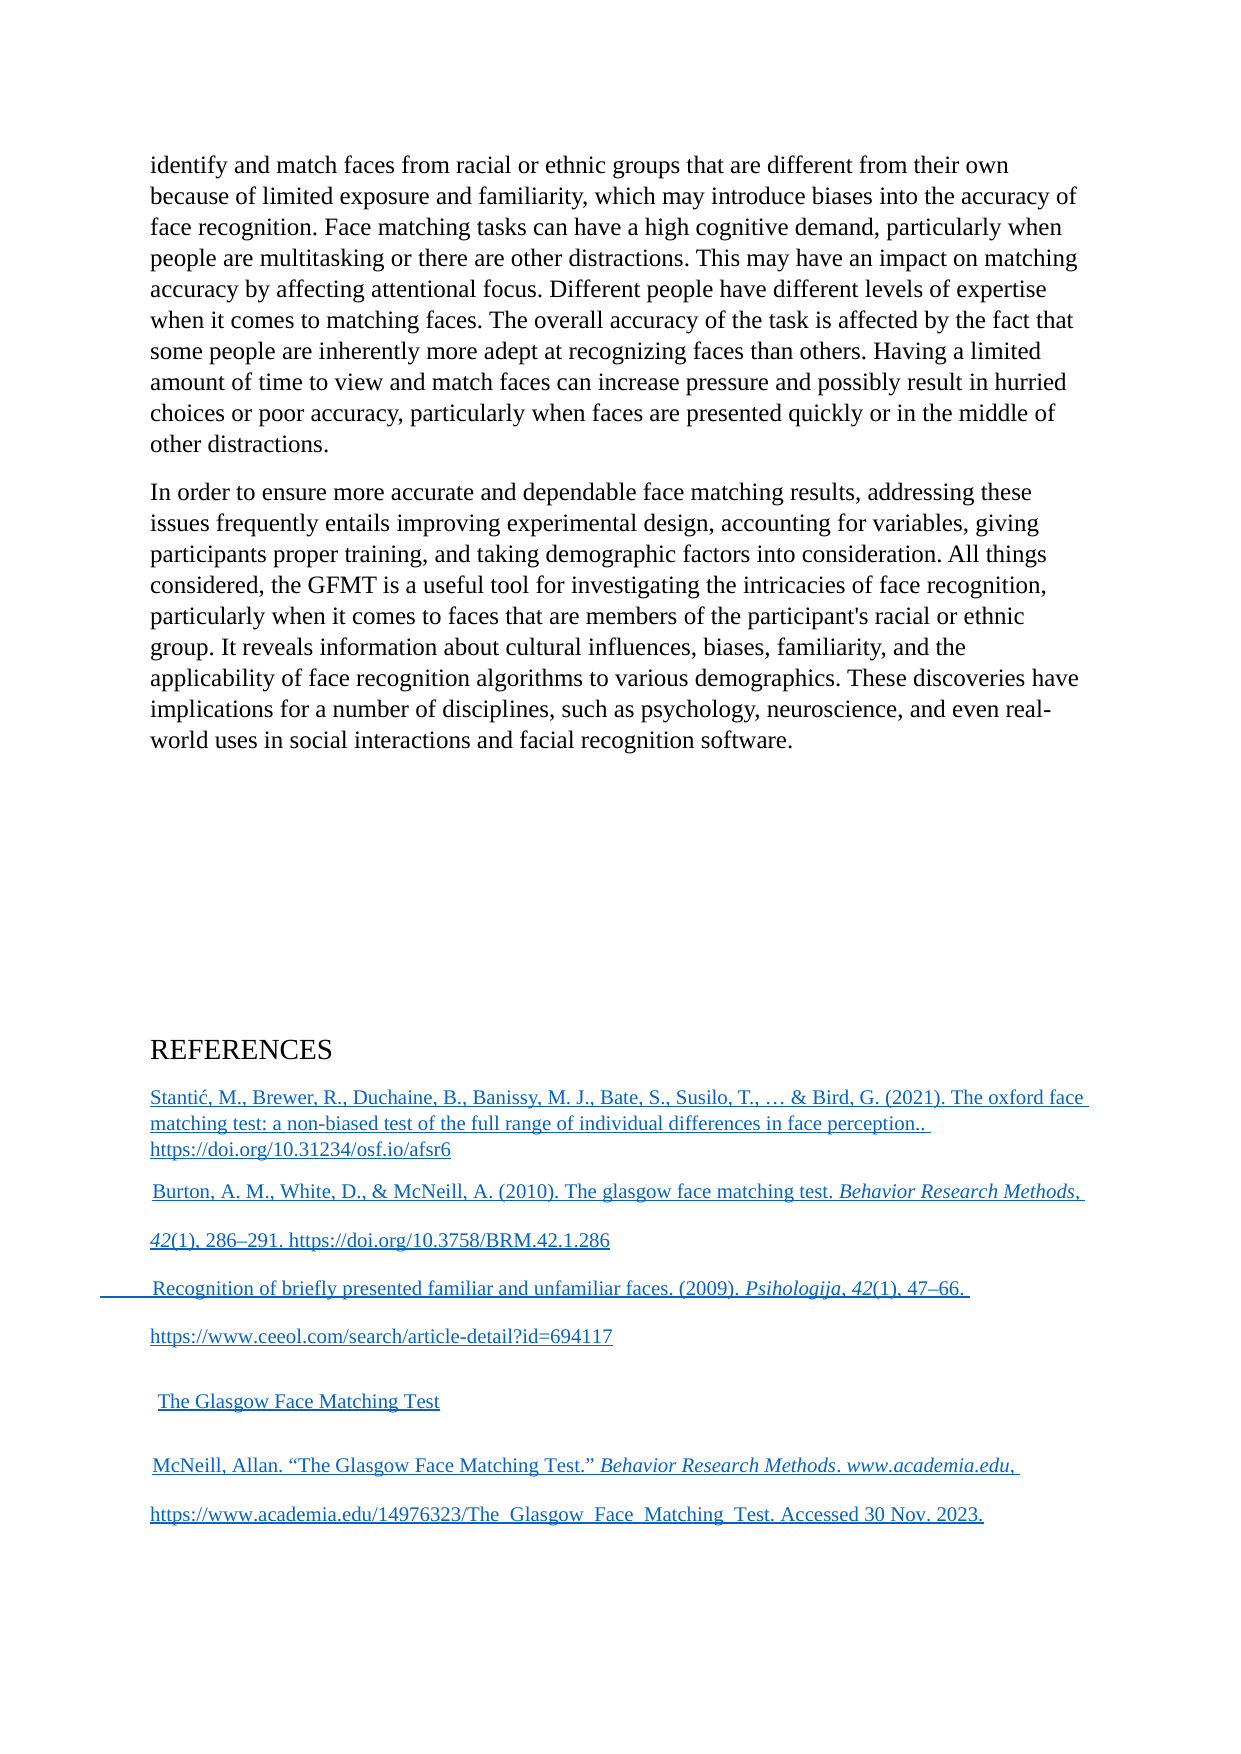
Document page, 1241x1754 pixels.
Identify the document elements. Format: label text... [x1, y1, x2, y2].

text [150, 150, 1090, 458]
text Stantić, M., Brewer, R., Duchaine, B., Banissy, M. J., Bate, S., Susilo, T., … & Bird, G. (2021). The oxford face matching test: a non-biased test of the full range of individual differences in face perception.. https://doi.org/10.31234/osf.io/afsr6 [150, 1085, 1090, 1161]
text Burton, A. M., White, D., & McNeill, A. (2010). The glasgow face matching test. Behavior Research Methods, 42(1), 286–291. https://doi.org/10.3758/BRM.42.1.286 [100, 1179, 1090, 1252]
text In order to ensure more accurate and dependable face matching results, addressing these issues frequently entails improving experimental design, accounting for variables, giving participants proper training, and taking demographic factors into consideration. All things considered, the GFMT is a useful tool for investigating the intricacies of face recognition, particularly when it comes to faces that are members of the participant's racial or ethnic group. It reveals information about cultural influences, biases, familiarity, and the applicability of face recognition algorithms to various demographics. These discoveries have implications for a number of disciplines, such as psychology, neuroscience, and even real-world uses in social interactions and facial recognition software. [150, 477, 1090, 754]
text Recognition of briefly presented familiar and unfamiliar faces. (2009). Psihologija, 42(1), 47–66. https://www.ceeol.com/search/article-detail?id=694117 [100, 1276, 1090, 1348]
text McNeill, Allan. “The Glasgow Face Matching Test.” Behavior Research Methods. www.academia.edu, https://www.academia.edu/14976323/The_Glasgow_Face_Matching_Test. Accessed 30 Nov. 2023. [100, 1453, 1090, 1526]
text REFERENCES [150, 1032, 1090, 1066]
text The Glasgow Face Matching Test [100, 1388, 1090, 1413]
